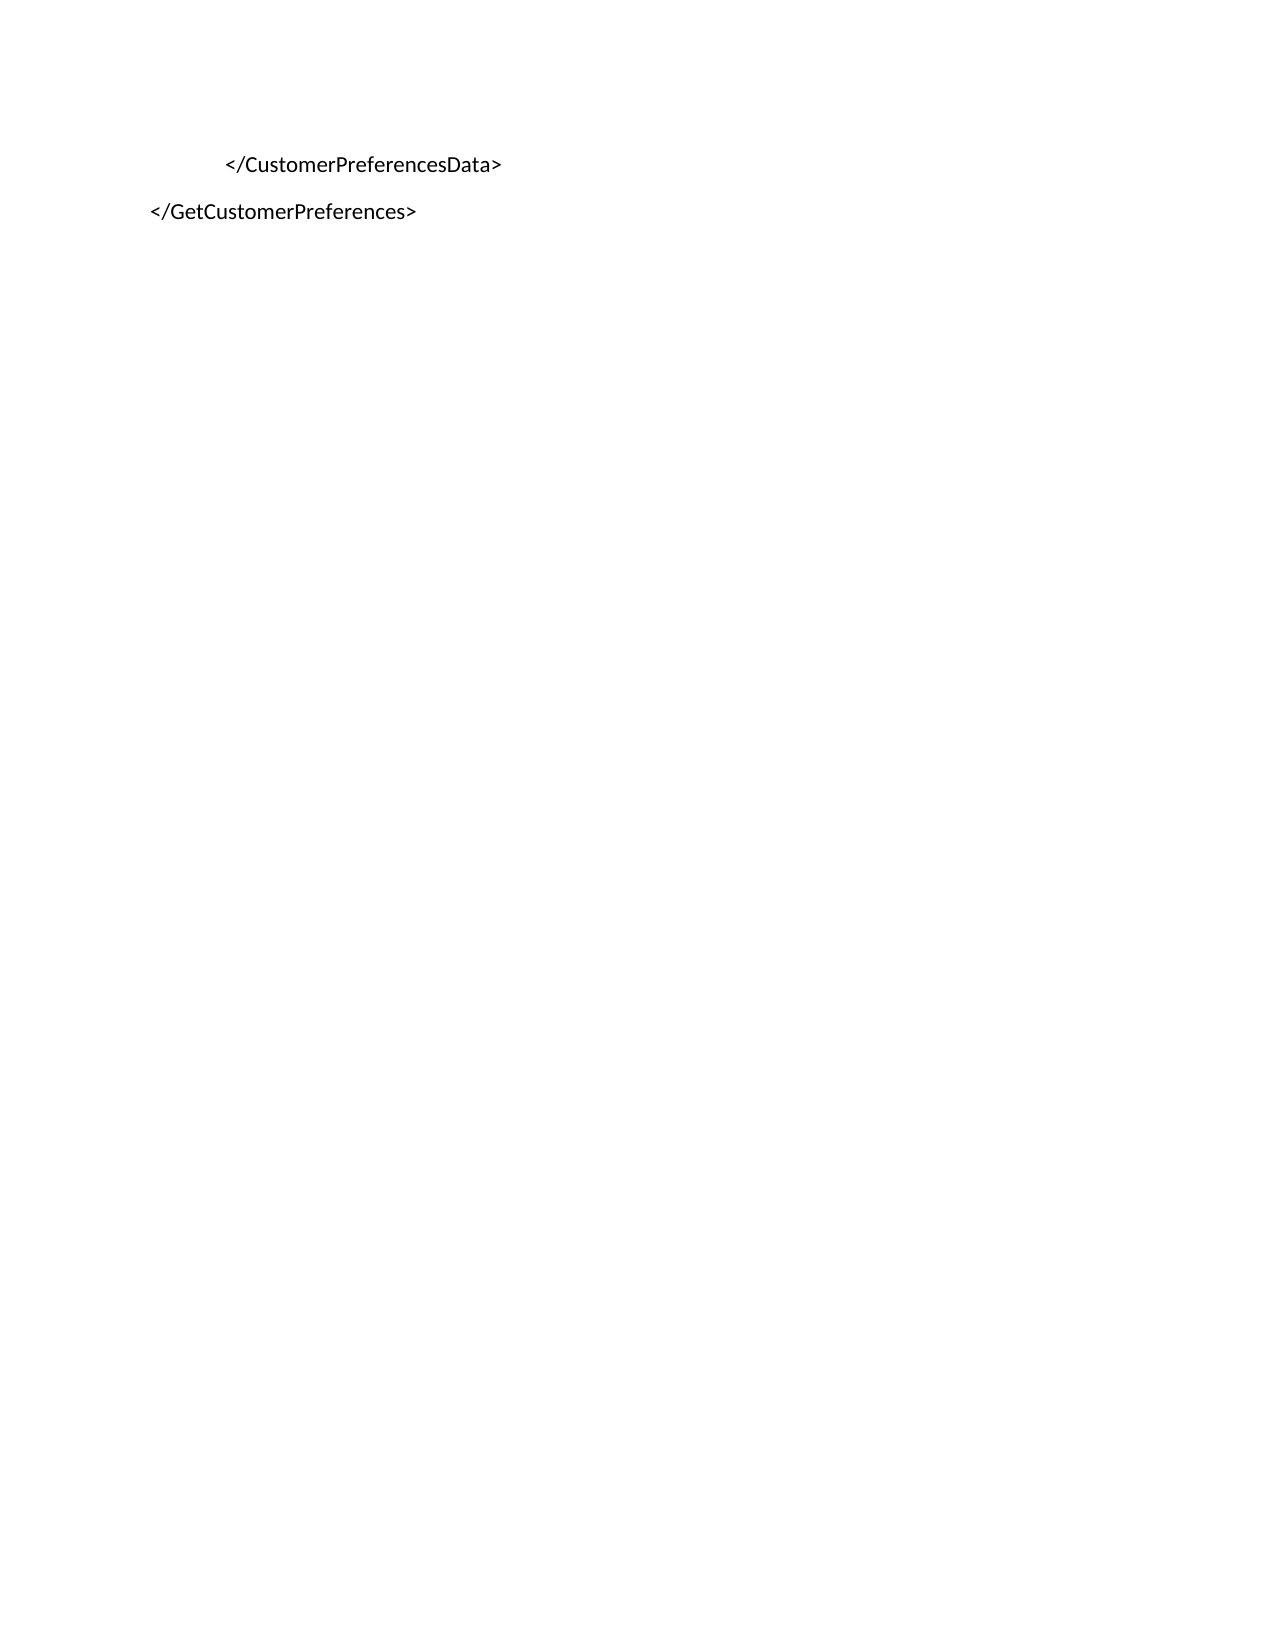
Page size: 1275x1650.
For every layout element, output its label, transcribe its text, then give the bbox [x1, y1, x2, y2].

text </GetCustomerPreferences> [150, 197, 1125, 225]
text </CustomerPreferencesData> [150, 150, 1125, 178]
